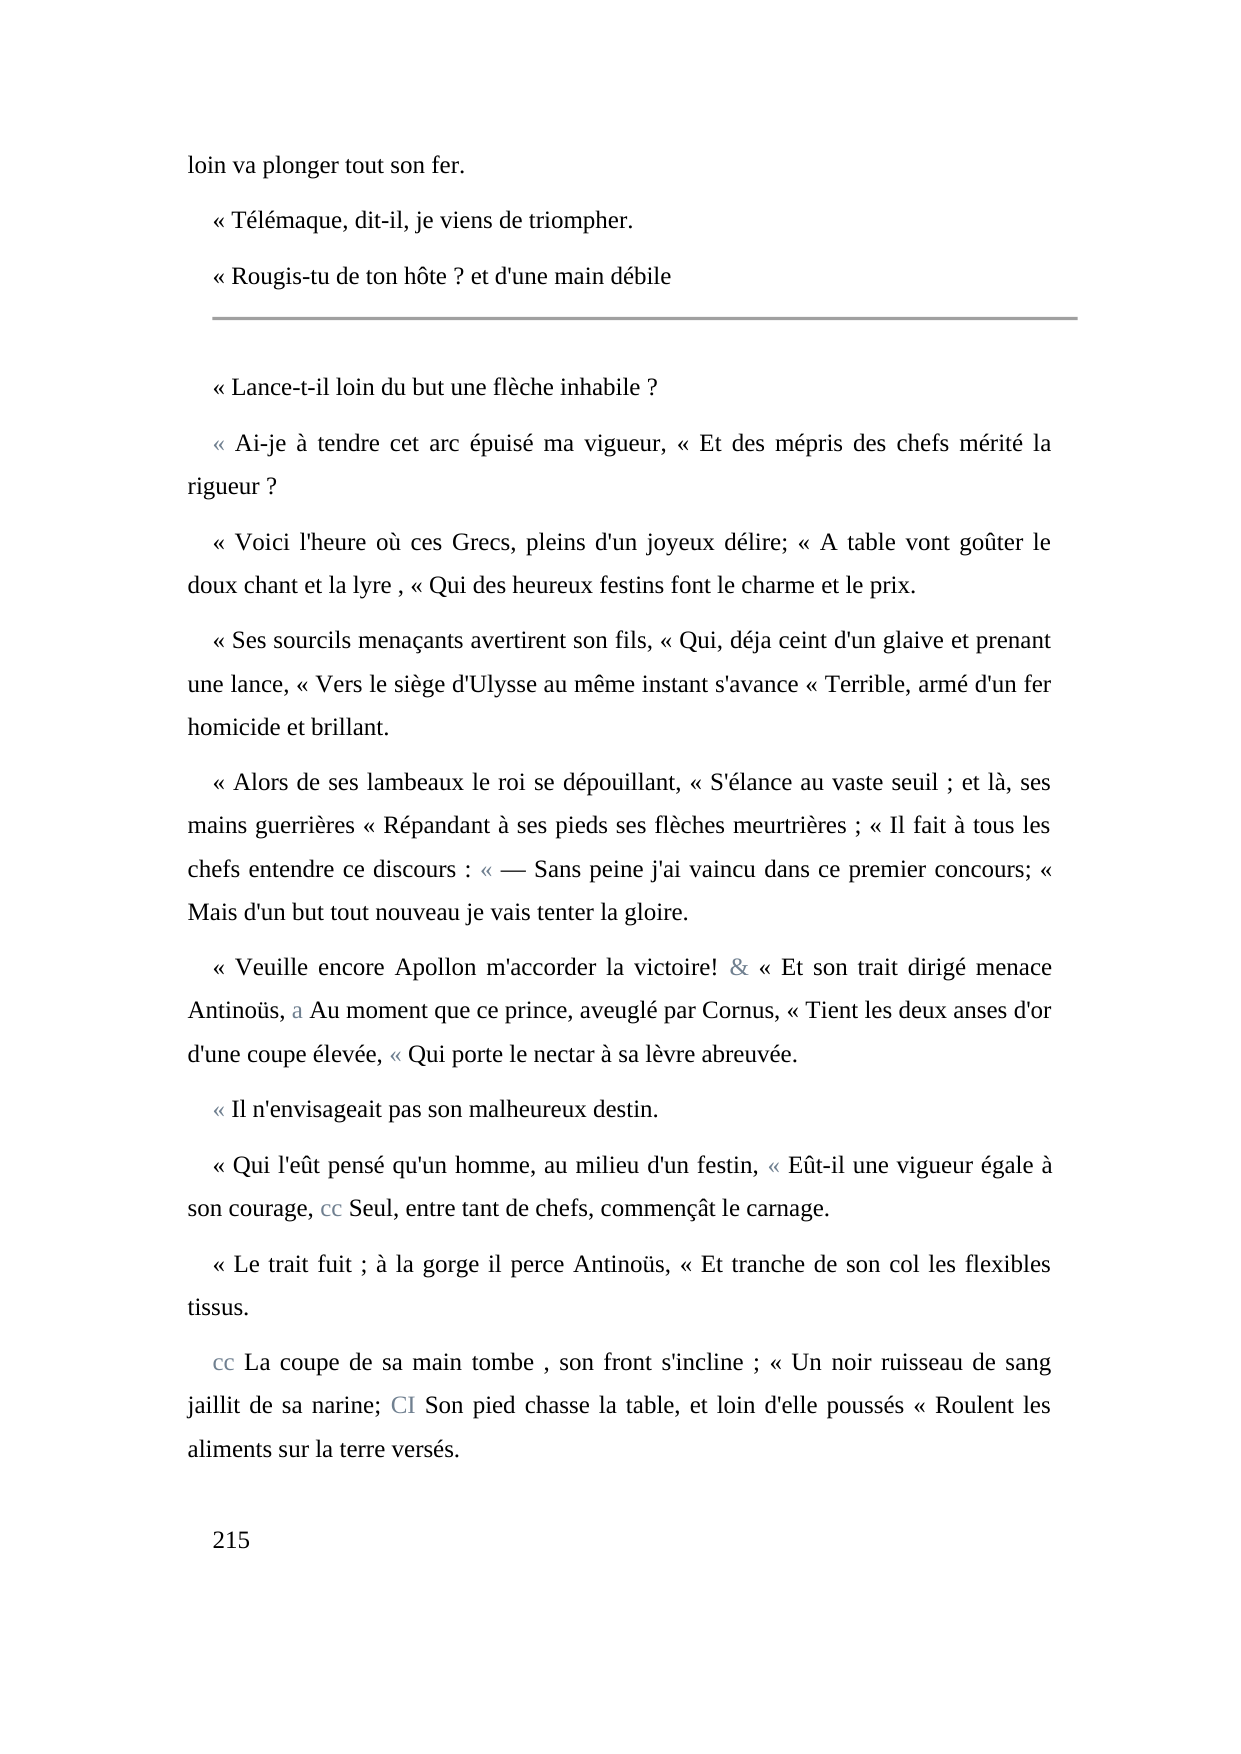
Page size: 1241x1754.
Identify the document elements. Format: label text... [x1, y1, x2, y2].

text « Il n'envisageait pas son malheureux destin. [187, 1094, 1053, 1123]
text « Ses sourcils menaçants avertirent son fils, « Qui, déja ceint d'un glaive et prenant une lance, « Vers le siège d'Ulysse au même instant s'avance « Terrible, armé d'un fer homicide et brillant. [187, 626, 1053, 741]
text « Télémaque, dit-il, je viens de triompher. [187, 206, 1053, 234]
text « Qui l'eût pensé qu'un homme, au milieu d'un festin, « Eût-il une vigueur égale à son courage, cc Seul, entre tant de chefs, commençât le carnage. [187, 1150, 1053, 1222]
text « Voici l'heure où ces Grecs, pleins d'un joyeux délire; « A table vont goûter le doux chant et la lyre , « Qui des heureux festins font le charme et le prix. [187, 527, 1053, 599]
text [187, 150, 1053, 179]
text « Veuille encore Apollon m'accorder la victoire! & « Et son trait dirigé menace Antinoüs, a Au moment que ce prince, aveuglé par Cornus, « Tient les deux anses d'or d'une coupe élevée, « Qui porte le nectar à sa lèvre abreuvée. [187, 952, 1053, 1067]
text « Lance-t-il loin du but une flèche inhabile ? [187, 372, 1053, 401]
text « Ai-je à tendre cet arc épuisé ma vigueur, « Et des mépris des chefs mérité la rigueur ? [187, 428, 1053, 500]
text cc La coupe de sa main tombe , son front s'incline ; « Un noir ruisseau de sang jaillit de sa narine; CI Son pied chasse la table, et loin d'elle poussés « Roulent les aliments sur la terre versés. [187, 1347, 1053, 1462]
text « Alors de ses lambeaux le roi se dépouillant, « S'élance au vaste seuil ; et là, ses mains guerrières « Répandant à ses pieds ses flèches meurtrières ; « Il fait à tous les chefs entendre ce discours : « — Sans peine j'ai vaincu dans ce premier concours; « Mais d'un but tout nouveau je vais tenter la gloire. [187, 767, 1053, 926]
text « Rougis-tu de ton hôte ? et d'une main débile [187, 261, 1053, 290]
text « Le trait fuit ; à la gorge il perce Antinoüs, « Et tranche de son col les flexibles tissus. [187, 1249, 1053, 1321]
